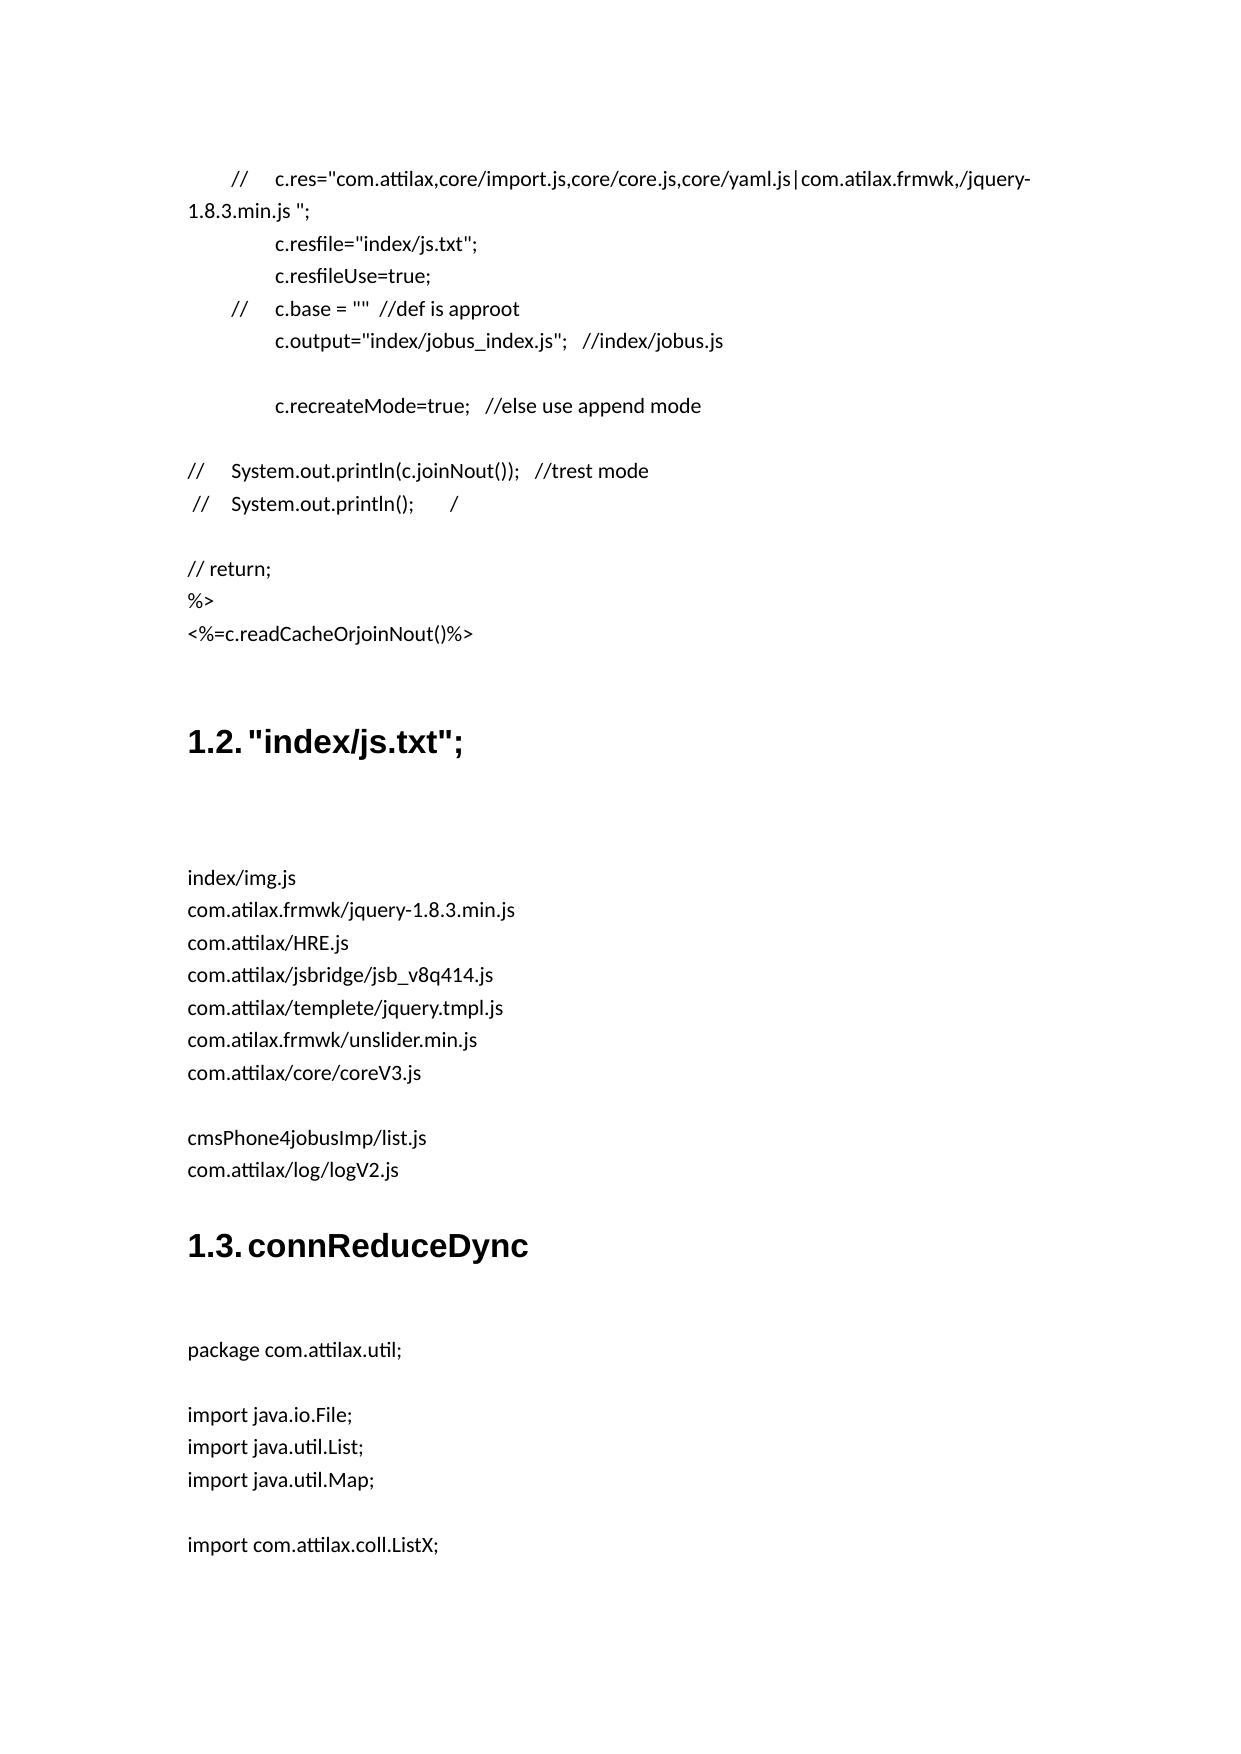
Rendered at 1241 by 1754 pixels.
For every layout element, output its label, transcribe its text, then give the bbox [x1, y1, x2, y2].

subtitle connReduceDync [187, 1213, 1053, 1278]
text // c.base = "" //def is approot [187, 292, 1053, 324]
text c.resfileUse=true; [187, 259, 1053, 292]
text c.recreateMode=true; //else use append mode [187, 389, 1053, 422]
text com.attilax/jsbridge/jsb_v8q414.js [187, 959, 1053, 991]
text import com.attilax.coll.ListX; [187, 1528, 1053, 1561]
text import java.io.File; [187, 1398, 1053, 1431]
text import java.util.List; [187, 1431, 1053, 1463]
text com.atilax.frmwk/unslider.min.js [187, 1024, 1053, 1056]
text // c.res="com.attilax,core/import.js,core/core.js,core/yaml.js|com.atilax.frmwk,/jquery-1.8.3.min.js "; [187, 162, 1053, 227]
text // System.out.println(c.joinNout()); //trest mode [187, 454, 1053, 487]
text <%=c.readCacheOrjoinNout()%> [187, 617, 1053, 649]
text com.attilax/log/logV2.js [187, 1154, 1053, 1186]
subtitle "index/js.txt"; [187, 709, 1053, 774]
text com.attilax/core/coreV3.js [187, 1056, 1053, 1089]
text index/img.js [187, 861, 1053, 894]
text cmsPhone4jobusImp/list.js [187, 1121, 1053, 1154]
text com.attilax/templete/jquery.tmpl.js [187, 991, 1053, 1024]
text c.output="index/jobus_index.js"; //index/jobus.js [187, 324, 1053, 357]
text // return; [187, 552, 1053, 584]
text com.atilax.frmwk/jquery-1.8.3.min.js [187, 894, 1053, 926]
text package com.attilax.util; [187, 1333, 1053, 1366]
text %> [187, 584, 1053, 617]
text // System.out.println(); / [187, 487, 1053, 519]
text c.resfile="index/js.txt"; [187, 227, 1053, 259]
text com.attilax/HRE.js [187, 926, 1053, 959]
text import java.util.Map; [187, 1463, 1053, 1496]
